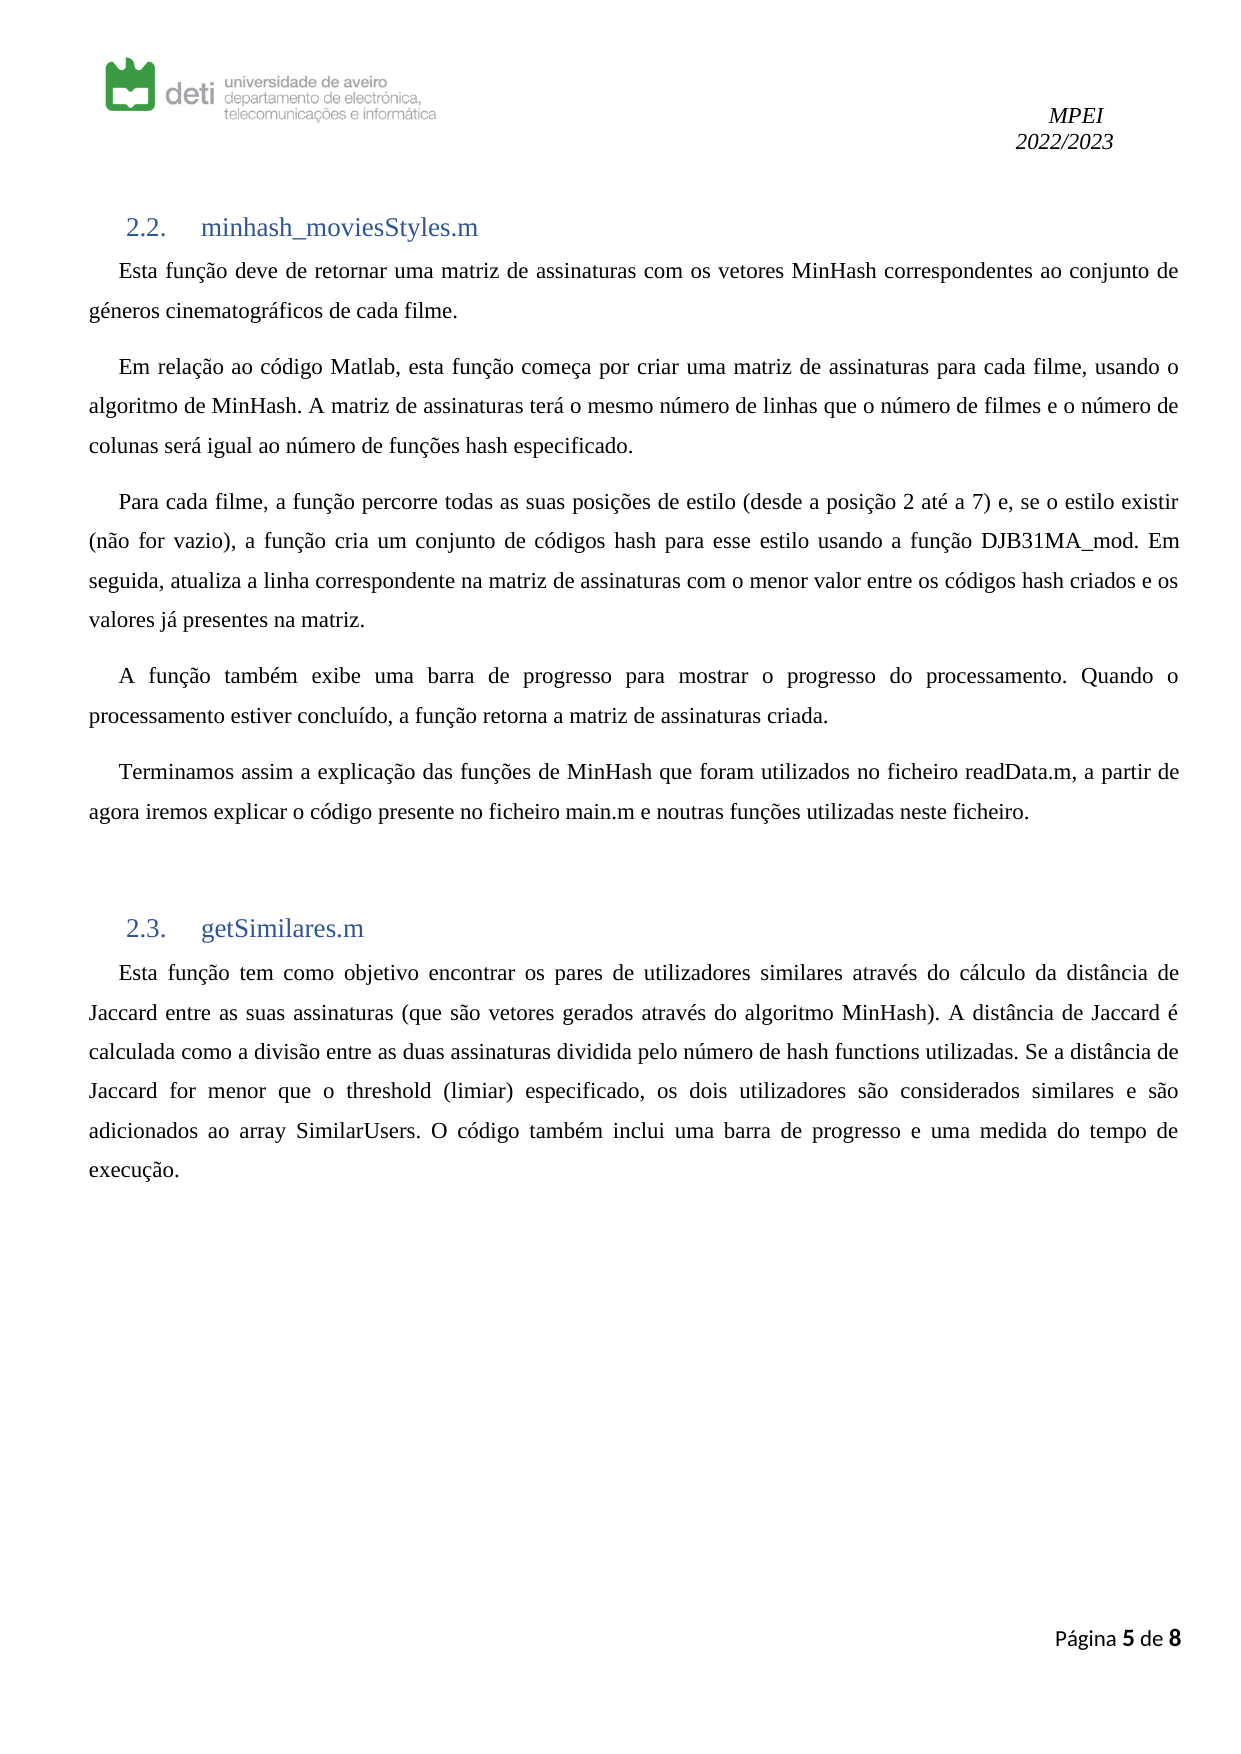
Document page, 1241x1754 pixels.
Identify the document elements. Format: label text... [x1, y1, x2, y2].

text Esta função tem como objetivo encontrar os pares de utilizadores similares através do cálculo da distância de Jaccard entre as suas assinaturas (que são vetores gerados através do algoritmo MinHash). A distância de Jaccard é calculada como a divisão entre as duas assinaturas dividida pelo número de hash functions utilizadas. Se a distância de Jaccard for menor que o threshold (limiar) especificado, os dois utilizadores são considerados similares e são adicionados ao array SimilarUsers. O código também inclui uma barra de progresso e uma medida do tempo de execução. [89, 959, 1181, 1183]
text Para cada filme, a função percorre todas as suas posições de estilo (desde a posição 2 até a 7) e, se o estilo existir (não for vazio), a função cria um conjunto de códigos hash para esse estilo usando a função DJB31MA_mod. Em seguida, atualiza a linha correspondente na matriz de assinaturas com o menor valor entre os códigos hash criados e os valores já presentes na matriz. [89, 488, 1181, 633]
text Em relação ao código Matlab, esta função começa por criar uma matriz de assinaturas para cada filme, usando o algoritmo de MinHash. A matriz de assinaturas terá o mesmo número de linhas que o número de filmes e o número de colunas será igual ao número de funções hash especificado. [89, 353, 1181, 458]
picture [103, 56, 439, 123]
subtitle minhash_moviesStyles.m [126, 211, 1181, 242]
text Esta função deve de retornar uma matriz de assinaturas com os vetores MinHash correspondentes ao conjunto de géneros cinematográficos de cada filme. [89, 257, 1181, 323]
text Terminamos assim a explicação das funções de MinHash que foram utilizados no ficheiro readData.m, a partir de agora iremos explicar o código presente no ficheiro main.m e noutras funções utilizadas neste ficheiro. [89, 758, 1181, 824]
subtitle getSimilares.m [126, 912, 1181, 944]
text A função também exibe uma barra de progresso para mostrar o progresso do processamento. Quando o processamento estiver concluído, a função retorna a matriz de assinaturas criada. [89, 663, 1181, 728]
